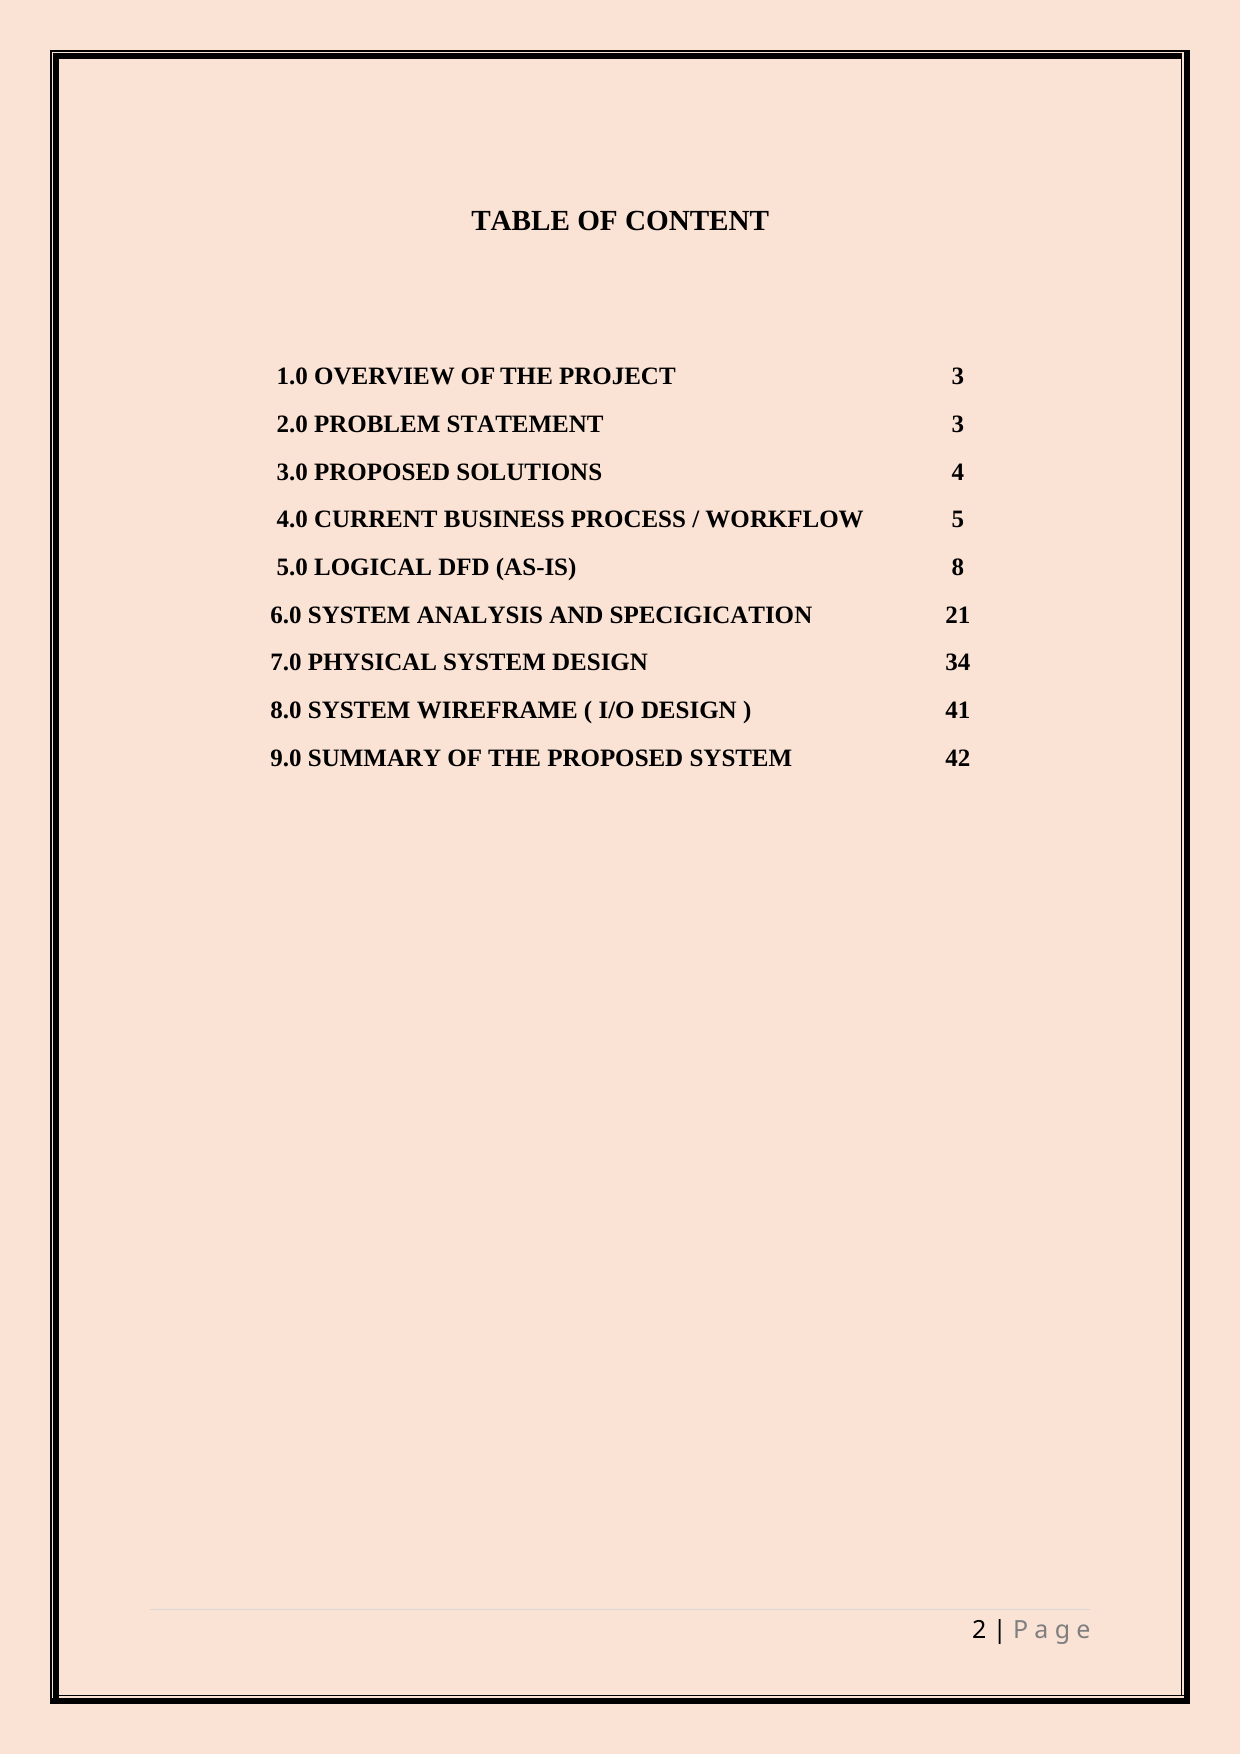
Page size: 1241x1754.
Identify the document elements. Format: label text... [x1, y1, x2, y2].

text 7.0 PHYSICAL SYSTEM DESIGN 34 [150, 647, 1090, 676]
text 5.0 LOGICAL DFD (AS-IS) 8 [150, 552, 1090, 581]
text 9.0 SUMMARY OF THE PROPOSED SYSTEM 42 [150, 743, 1090, 772]
text 4.0 CURRENT BUSINESS PROCESS / WORKFLOW 5 [150, 504, 1090, 533]
text 6.0 SYSTEM ANALYSIS AND SPECIGICATION 21 [150, 600, 1090, 628]
text 8.0 SYSTEM WIREFRAME ( I/O DESIGN ) 41 [150, 695, 1090, 724]
text TABLE OF CONTENT [150, 203, 1090, 236]
text 1.0 OVERVIEW OF THE PROJECT 3 [150, 361, 1090, 390]
text 3.0 PROPOSED SOLUTIONS 4 [150, 457, 1090, 485]
text 2.0 PROBLEM STATEMENT 3 [150, 409, 1090, 438]
